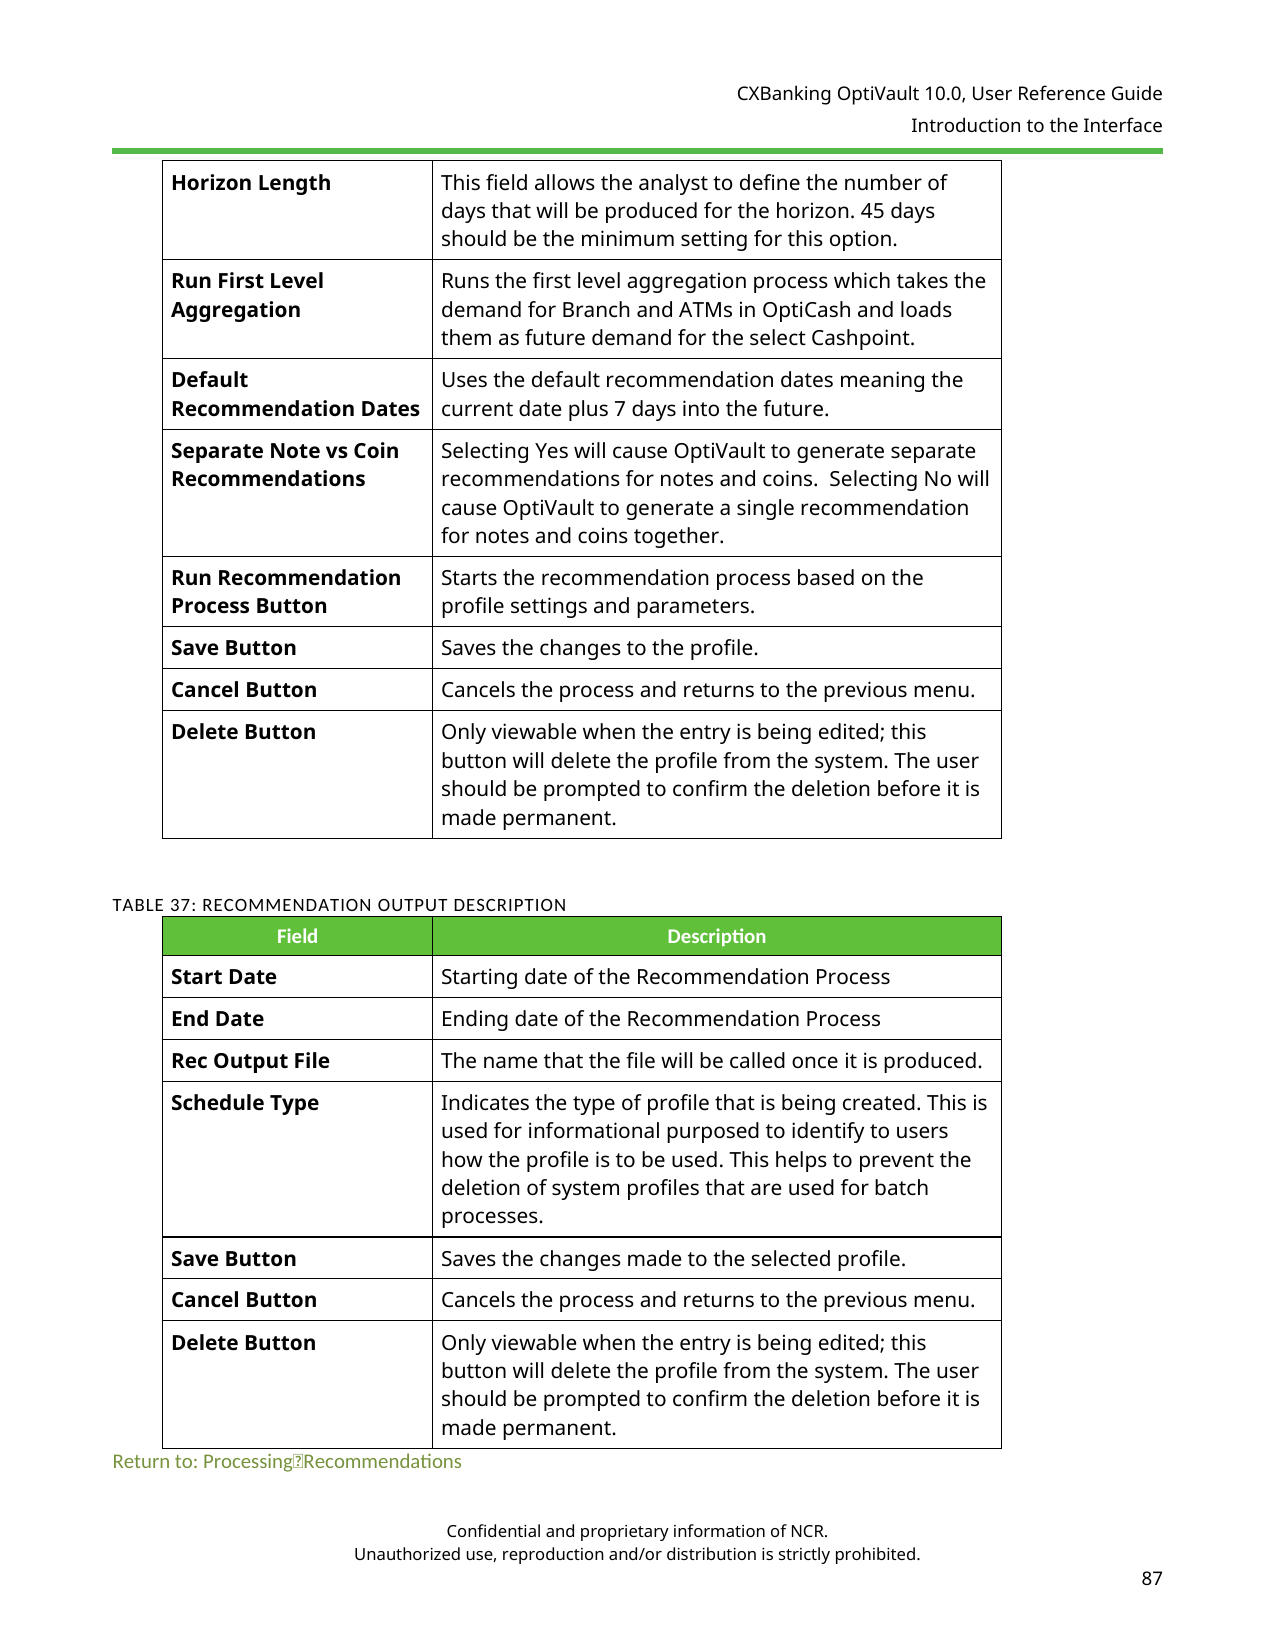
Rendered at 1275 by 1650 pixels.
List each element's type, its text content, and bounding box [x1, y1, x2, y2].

table_cell Delete Button [163, 1321, 432, 1448]
table_cell Horizon Length [163, 161, 432, 259]
table_cell Ending date of the Recommendation Process [433, 998, 1001, 1039]
table_cell Cancel Button [163, 669, 432, 710]
table_cell Save Button [163, 1238, 432, 1278]
table_cell Only viewable when the entry is being edited; this button will delete the profile from the system. The user should be prompted to confirm the deletion before it is made permanent. [433, 711, 1001, 837]
table_cell This field allows the analyst to define the number of days that will be produced for the horizon. 45 days should be the minimum setting for this option. [433, 161, 1001, 259]
text Return to: ProcessingRecommendations [112, 1449, 1163, 1474]
table_header Field [163, 917, 432, 955]
table_header Description [433, 917, 1001, 955]
table_cell Run First Level Aggregation [163, 260, 432, 358]
table_cell Delete Button [163, 711, 432, 837]
table_cell Uses the default recommendation dates meaning the current date plus 7 days into the future. [433, 359, 1001, 428]
table_cell Save Button [163, 627, 432, 668]
table_cell Only viewable when the entry is being edited; this button will delete the profile from the system. The user should be prompted to confirm the deletion before it is made permanent. [433, 1321, 1001, 1448]
table_cell Cancel Button [163, 1279, 432, 1320]
table_cell Runs the first level aggregation process which takes the demand for Branch and ATMs in OptiCash and loads them as future demand for the select Cashpoint. [433, 260, 1001, 358]
table_cell Cancels the process and returns to the previous menu. [433, 669, 1001, 710]
table_cell Saves the changes to the profile. [433, 627, 1001, 668]
table_cell Schedule Type [163, 1082, 432, 1236]
table_cell End Date [163, 998, 432, 1039]
table_cell Start Date [163, 956, 432, 997]
table_cell Separate Note vs Coin Recommendations [163, 430, 432, 556]
table_cell Starts the recommendation process based on the profile settings and parameters. [433, 557, 1001, 626]
table_cell Selecting Yes will cause OptiVault to generate separate recommendations for notes and coins. Selecting No will cause OptiVault to generate a single recommendation for notes and coins together. [433, 430, 1001, 556]
table_cell Run Recommendation Process Button [163, 557, 432, 626]
table_cell Indicates the type of profile that is being created. This is used for informational purposed to identify to users how the profile is to be used. This helps to prevent the deletion of system profiles that are used for batch processes. [433, 1082, 1001, 1236]
table_cell The name that the file will be called once it is produced. [433, 1040, 1001, 1081]
table_cell Saves the changes made to the selected profile. [433, 1238, 1001, 1278]
table_cell Default Recommendation Dates [163, 359, 432, 428]
table_cell Starting date of the Recommendation Process [433, 956, 1001, 997]
table_cell Rec Output File [163, 1040, 432, 1081]
table_cell Cancels the process and returns to the previous menu. [433, 1279, 1001, 1320]
